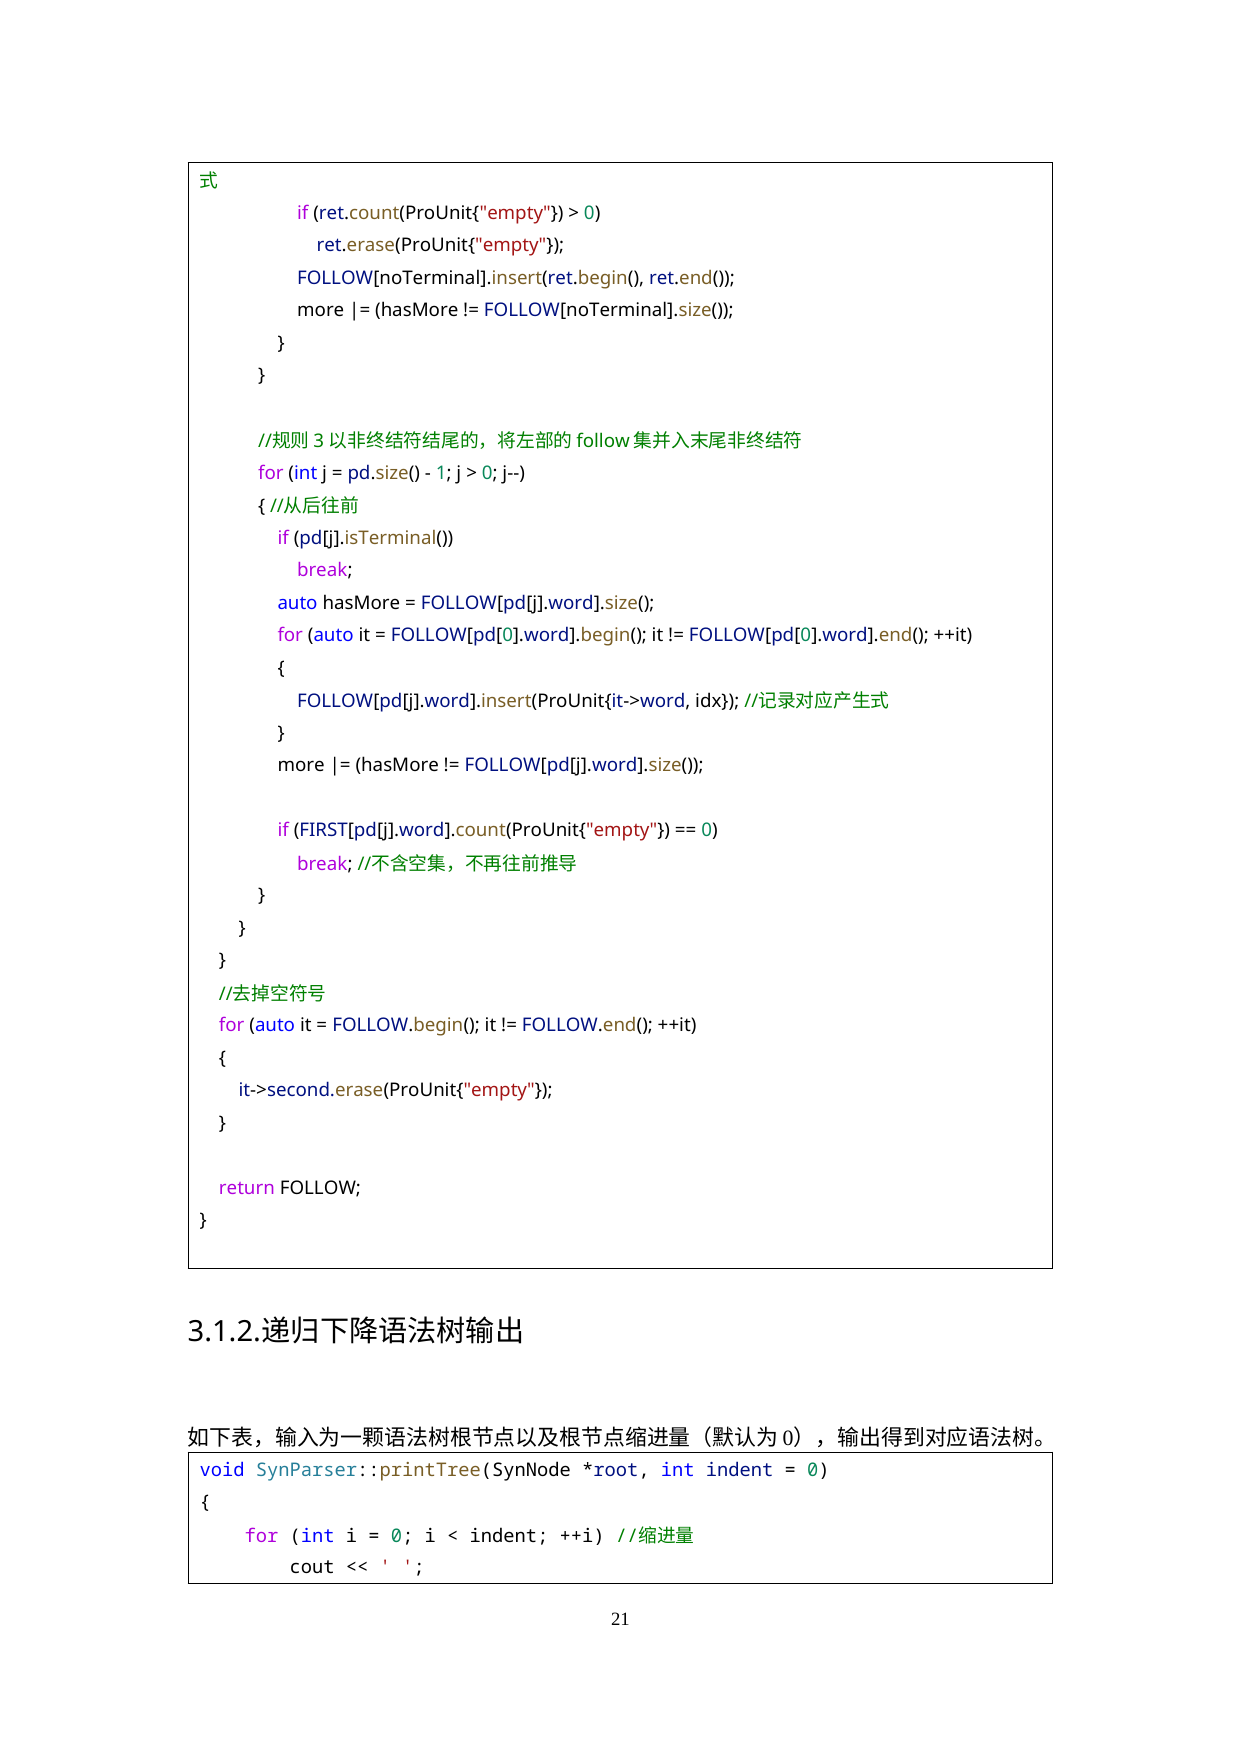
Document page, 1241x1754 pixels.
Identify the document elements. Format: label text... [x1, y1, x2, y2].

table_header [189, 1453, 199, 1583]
subtitle 递归下降语法树输出 [187, 1296, 1053, 1361]
text 如下表，输入为一颗语法树根节点以及根节点缩进量（默认为0），输出得到对应语法树。 [187, 1419, 1053, 1452]
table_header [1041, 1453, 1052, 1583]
